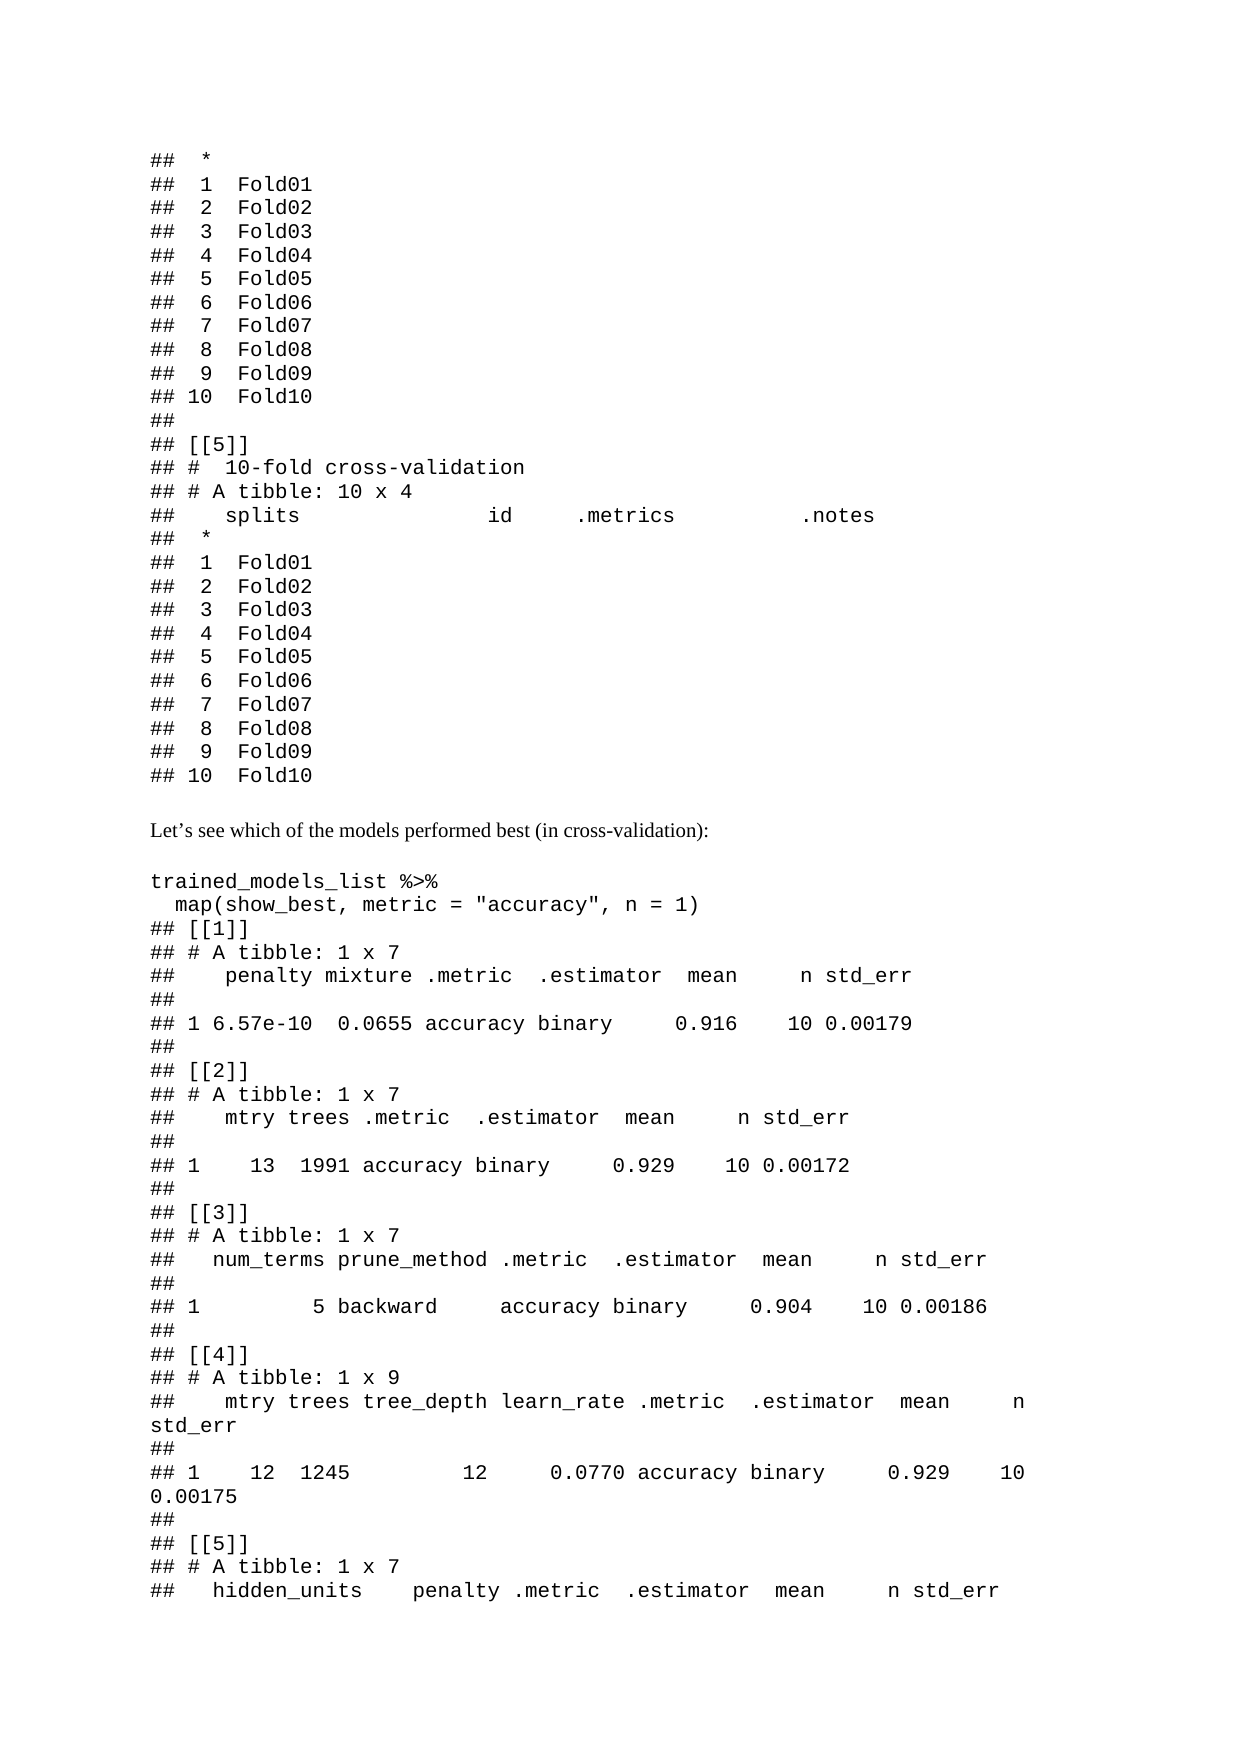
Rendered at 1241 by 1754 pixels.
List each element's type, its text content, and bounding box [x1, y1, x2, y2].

text trained_models_list %>% [150, 871, 1090, 894]
text ## [150, 989, 1090, 1013]
text ## # A tibble: 10 x 4 [150, 481, 1090, 505]
text ## [150, 1178, 1090, 1202]
text ## 4 Fold04 [150, 244, 1090, 268]
text ## [[4]] [150, 1344, 1090, 1367]
text ## # A tibble: 1 x 7 [150, 942, 1090, 965]
text ## [150, 410, 1090, 434]
text ## 3 Fold03 [150, 221, 1090, 244]
text ## 7 Fold07 [150, 694, 1090, 717]
text ## 2 Fold02 [150, 197, 1090, 221]
text ## [150, 1036, 1090, 1060]
text ## 10 Fold10 [150, 386, 1090, 410]
text ## 4 Fold04 [150, 623, 1090, 647]
text ## 1 Fold01 [150, 174, 1090, 197]
text ## # 10-fold cross-validation [150, 457, 1090, 481]
text ## 5 Fold05 [150, 268, 1090, 292]
text ## hidden_units penalty .metric .estimator mean n std_err [150, 1580, 1090, 1604]
text ## 8 Fold08 [150, 339, 1090, 363]
text ## num_terms prune_method .metric .estimator mean n std_err [150, 1249, 1090, 1273]
text ## [[2]] [150, 1060, 1090, 1084]
text ## 1 12 1245 12 0.0770 accuracy binary 0.929 10 0.00175 [150, 1462, 1090, 1509]
text ## 9 Fold09 [150, 363, 1090, 386]
text ## [150, 1320, 1090, 1344]
text Let’s see which of the models performed best (in cross-validation): [150, 818, 1090, 842]
text ## 5 Fold05 [150, 647, 1090, 670]
text ## 1 Fold01 [150, 552, 1090, 576]
text ## [[5]] [150, 1533, 1090, 1557]
text ## [150, 1131, 1090, 1154]
text ## 6 Fold06 [150, 292, 1090, 316]
text ## 6 Fold06 [150, 670, 1090, 694]
text ## penalty mixture .metric .estimator mean n std_err [150, 965, 1090, 989]
text ## # A tibble: 1 x 7 [150, 1226, 1090, 1249]
text ## # A tibble: 1 x 7 [150, 1084, 1090, 1107]
text ## mtry trees tree_depth learn_rate .metric .estimator mean n std_err [150, 1391, 1090, 1438]
text ## 3 Fold03 [150, 599, 1090, 623]
text ## [[3]] [150, 1202, 1090, 1226]
text ## 1 5 backward accuracy binary 0.904 10 0.00186 [150, 1296, 1090, 1320]
text ## [150, 1273, 1090, 1296]
text ## [[5]] [150, 434, 1090, 457]
text ## # A tibble: 1 x 7 [150, 1557, 1090, 1580]
text ## 7 Fold07 [150, 316, 1090, 339]
text ## * [150, 150, 1090, 174]
text ## 2 Fold02 [150, 576, 1090, 599]
text ## 10 Fold10 [150, 765, 1090, 788]
text ## [150, 1438, 1090, 1462]
text ## 9 Fold09 [150, 741, 1090, 765]
text ## 1 13 1991 accuracy binary 0.929 10 0.00172 [150, 1154, 1090, 1178]
text ## mtry trees .metric .estimator mean n std_err [150, 1107, 1090, 1131]
text ## [[1]] [150, 918, 1090, 942]
text ## # A tibble: 1 x 9 [150, 1367, 1090, 1391]
text map(show_best, metric = "accuracy", n = 1) [150, 894, 1090, 918]
text ## [150, 1509, 1090, 1533]
text ## 8 Fold08 [150, 717, 1090, 741]
text ## 1 6.57e-10 0.0655 accuracy binary 0.916 10 0.00179 [150, 1013, 1090, 1036]
text ## splits id .metrics .notes [150, 505, 1090, 528]
text ## * [150, 528, 1090, 552]
